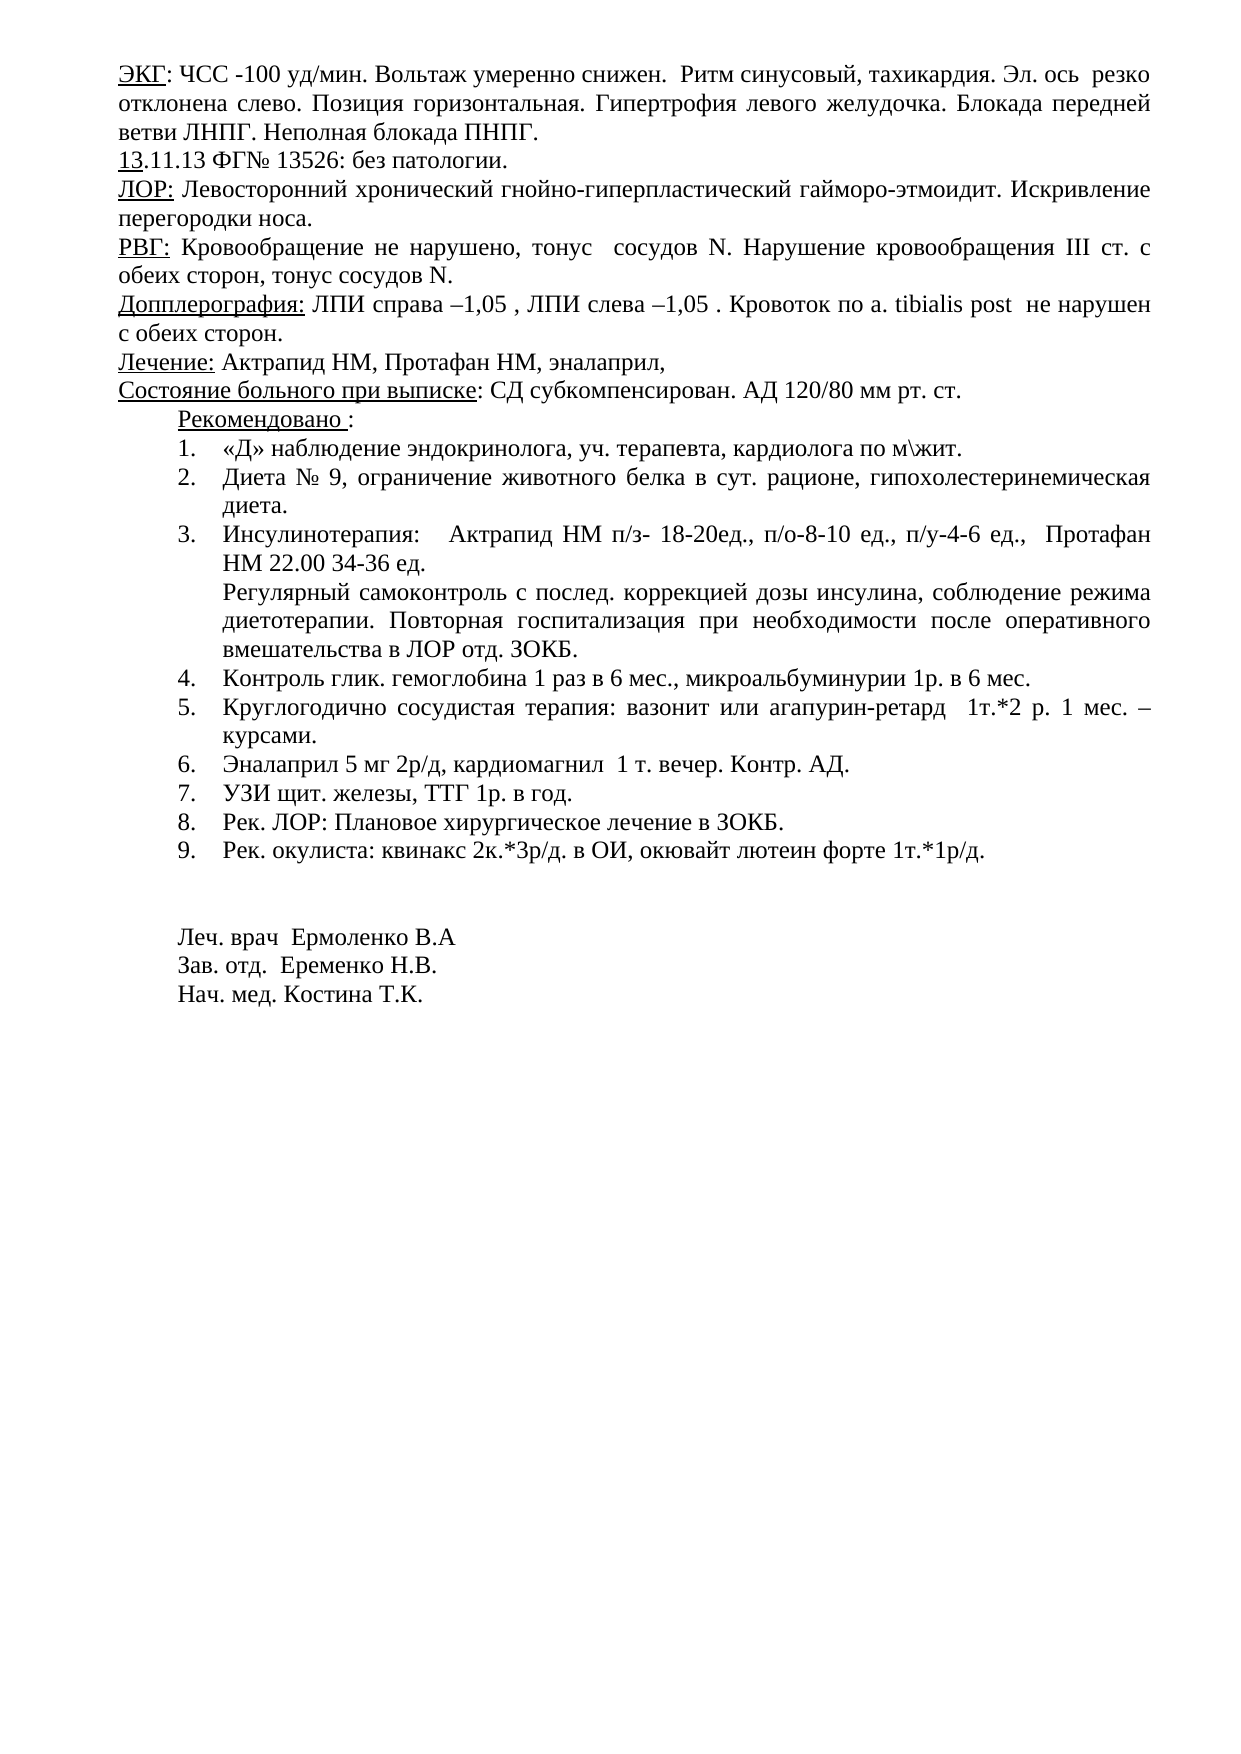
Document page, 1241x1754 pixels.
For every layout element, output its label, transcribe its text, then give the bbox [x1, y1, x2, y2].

list Диета № 9, ограничение животного белка в сут. рационе, гипохолестеринемическая диета. [177, 462, 1152, 519]
text Нач. мед. Костина Т.К. [177, 979, 1152, 1008]
text Допплерография: ЛПИ справа –1,05 , ЛПИ слева –1,05 . Кровоток по а. tibialis роst не нарушен с обеих сторон. [118, 289, 1152, 347]
text Лечение: Актрапид НМ, Протафан НМ, эналаприл, [118, 347, 1152, 375]
text Рекомендовано : [177, 404, 1152, 433]
list Контроль глик. гемоглобина 1 раз в 6 мес., микроальбуминурии 1р. в 6 мес. [177, 663, 1152, 692]
text Зав. отд. Еременко Н.В. [177, 950, 1152, 979]
list Рек. окулиста: квинакс 2к.*3р/д. в ОИ, окювайт лютеин форте 1т.*1р/д. [177, 835, 1152, 864]
text ЭКГ: ЧСС -100 уд/мин. Вольтаж умеренно снижен. Ритм синусовый, тахикардия. Эл. ось резко отклонена слево. Позиция горизонтальная. Гипертрофия левого желудочка. Блокада передней ветви ЛНПГ. Неполная блокада ПНПГ. [118, 59, 1152, 145]
text РВГ: Кровообращение не нарушено, тонус сосудов N. Нарушение кровообращения III ст. с обеих сторон, тонус сосудов N. [118, 232, 1152, 289]
list Круглогодично сосудистая терапия: вазонит или агапурин-ретард 1т.*2 р. 1 мес. – курсами. [177, 692, 1152, 749]
text Состояние больного при выписке: СД субкомпенсирован. АД 120/80 мм рт. ст. [118, 375, 1152, 404]
text ЛОР: Левосторонний хронический гнойно-гиперпластический гайморо-этмоидит. Искривление перегородки носа. [118, 174, 1152, 232]
list Рек. ЛОР: Плановое хирургическое лечение в ЗОКБ. [177, 807, 1152, 835]
text Регулярный самоконтроль с послед. коррекцией дозы инсулина, соблюдение режима диетотерапии. Повторная госпитализация при необходимости после оперативного вмешательства в ЛОР отд. ЗОКБ. [222, 577, 1152, 663]
subtitle Леч. врач Ермоленко В.А [177, 922, 1152, 950]
text 13.11.13 ФГ№ 13526: без патологии. [118, 145, 1152, 174]
list «Д» наблюдение эндокринолога, уч. терапевта, кардиолога по м\жит. [177, 433, 1152, 462]
list Инсулинотерапия: Актрапид НМ п/з- 18-20ед., п/о-8-10 ед., п/у-4-6 ед., Протафан НМ 22.00 34-36 ед. [177, 519, 1152, 577]
list Эналаприл 5 мг 2р/д, кардиомагнил 1 т. вечер. Контр. АД. [177, 749, 1152, 778]
list УЗИ щит. железы, ТТГ 1р. в год. [177, 778, 1152, 807]
